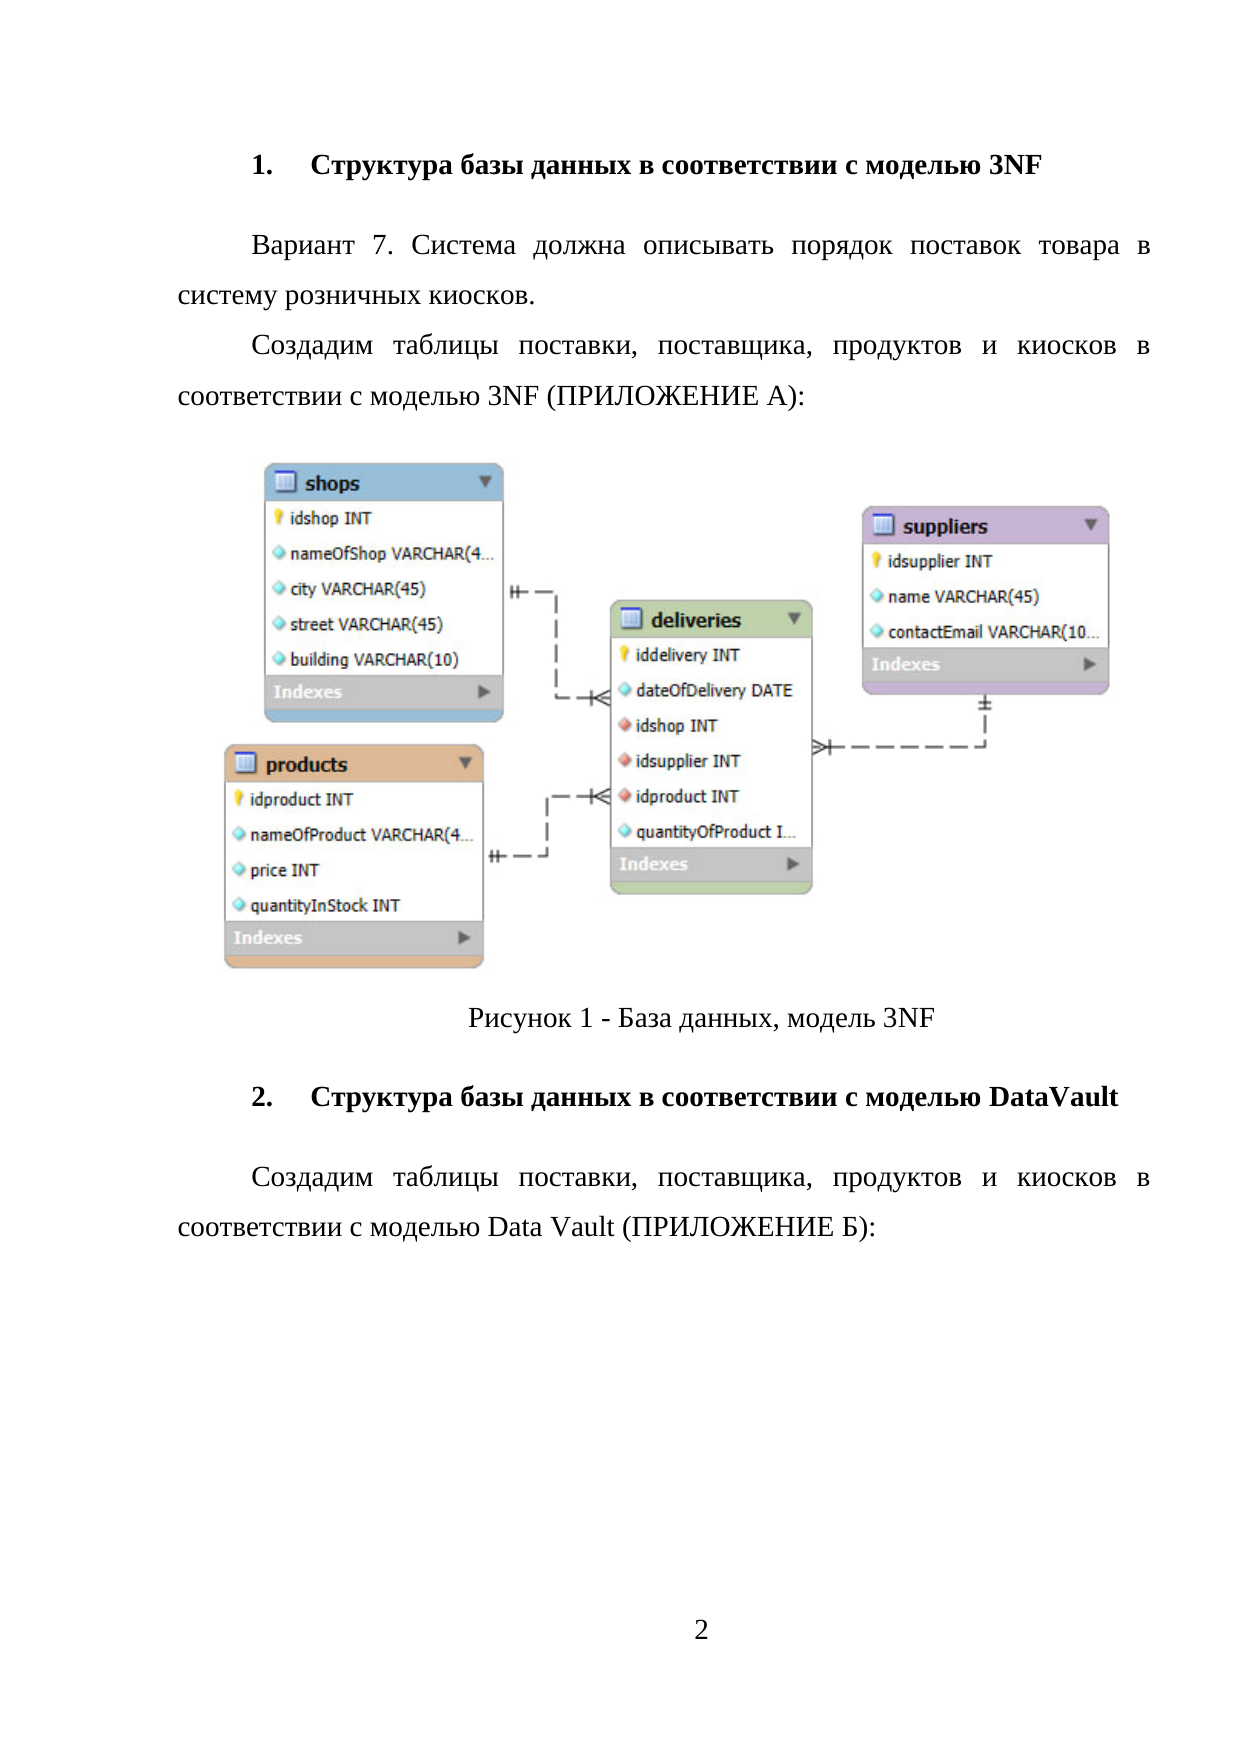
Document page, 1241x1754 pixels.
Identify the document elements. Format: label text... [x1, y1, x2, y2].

subtitle Структура базы данных в соответствии с моделью DataVault [251, 1079, 1134, 1113]
text Создадим таблицы поставки, поставщика, продуктов и киосков в соответствии с моделью Data Vault (ПРИЛОЖЕНИЕ Б): [177, 1159, 1152, 1243]
subtitle Структура базы данных в соответствии с моделью 3NF [251, 147, 1134, 181]
text Создадим таблицы поставки, поставщика, продуктов и киосков в соответствии с моделью 3NF (ПРИЛОЖЕНИЕ А): [177, 327, 1152, 411]
picture [207, 457, 1122, 981]
text Вариант 7. Система должна описывать порядок поставок товара в систему розничных киосков. [177, 227, 1152, 311]
